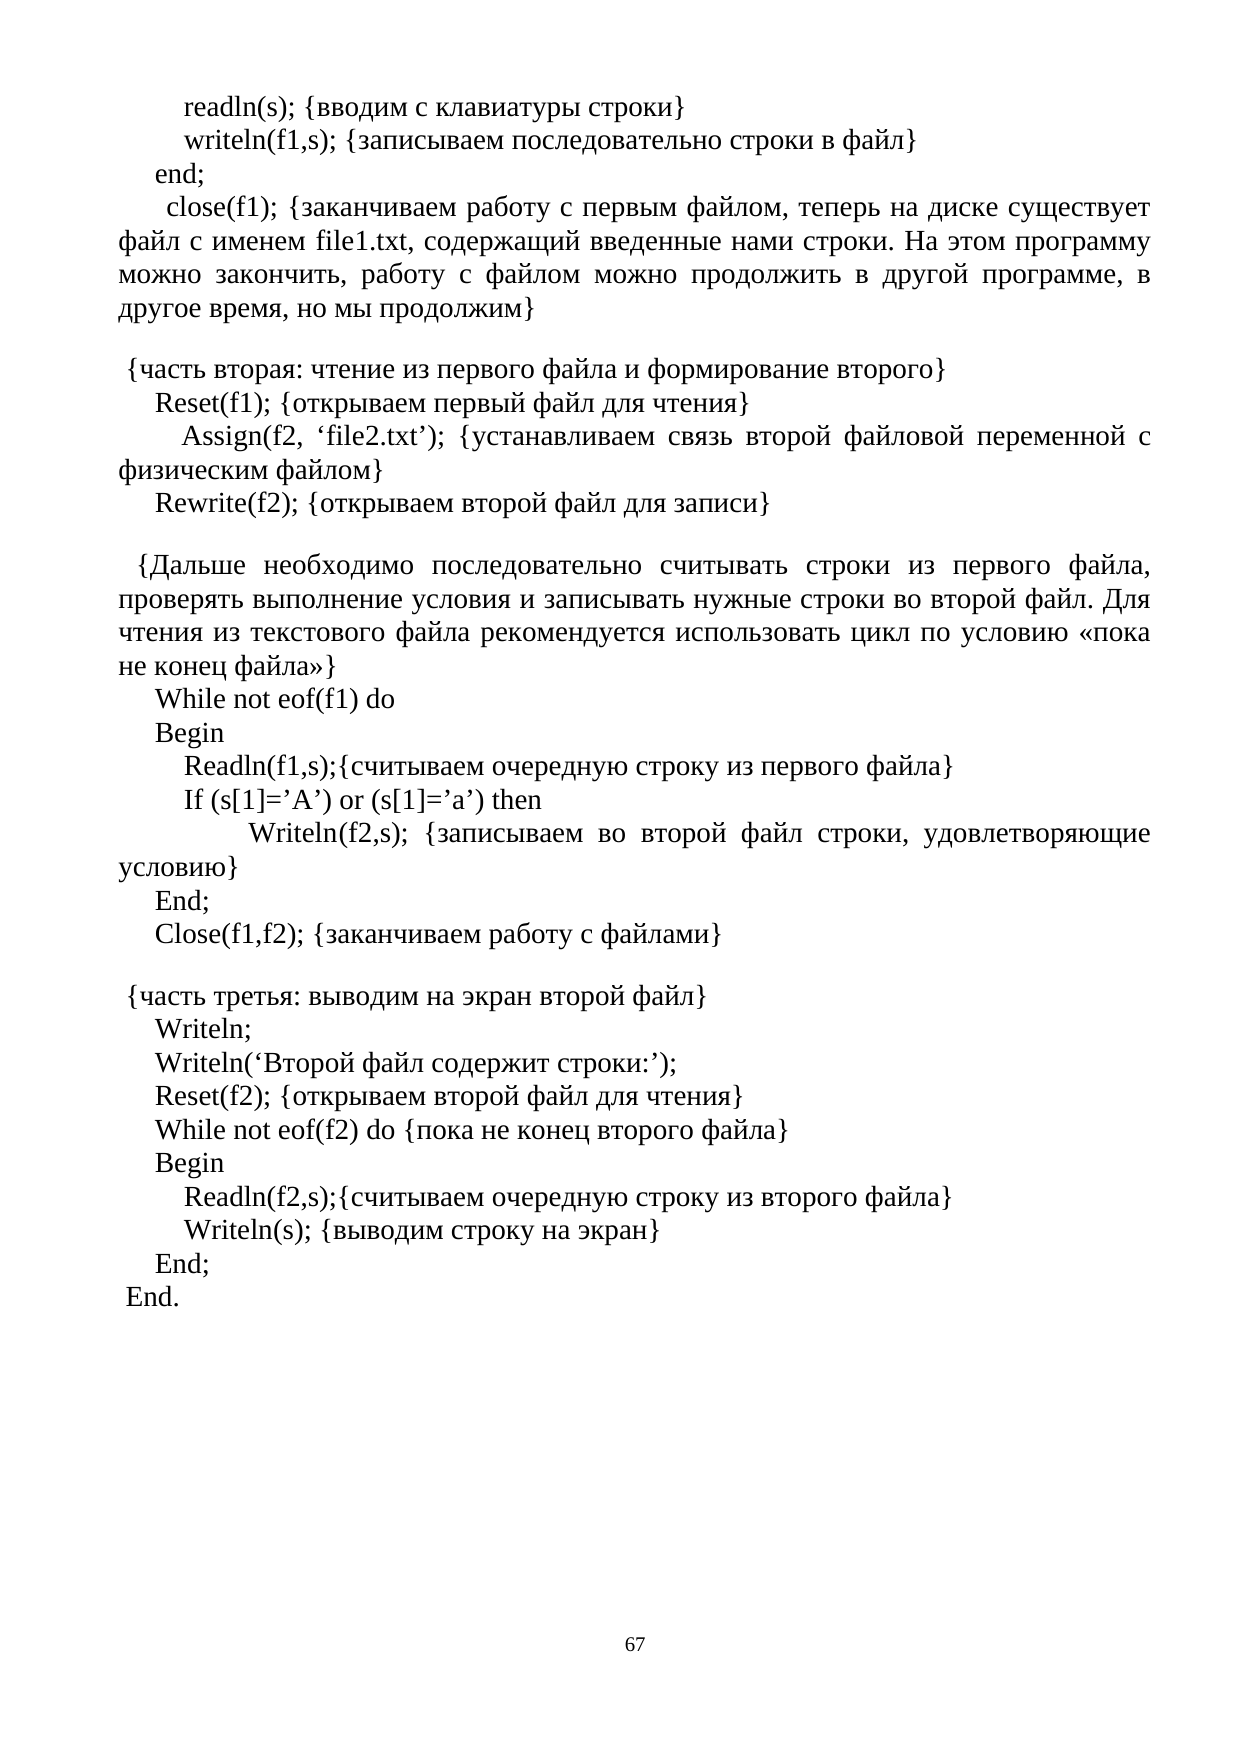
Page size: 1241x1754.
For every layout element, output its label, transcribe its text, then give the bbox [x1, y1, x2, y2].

text {часть третья: выводим на экран второй файл} [118, 978, 1152, 1011]
text Writeln(s); {выводим строку на экран} [118, 1212, 1152, 1246]
text End; [118, 1246, 1152, 1279]
text Close(f1,f2); {заканчиваем работу с файлами} [118, 916, 1152, 950]
text Reset(f1); {открываем первый файл для чтения} [118, 385, 1152, 418]
text Begin [118, 1145, 1152, 1179]
text {часть вторая: чтение из первого файла и формирование второго} [118, 351, 1152, 385]
text While not eof(f2) do {пока не конец второго файла} [118, 1112, 1152, 1145]
text End; [118, 883, 1152, 916]
text Reset(f2); {открываем второй файл для чтения} [118, 1078, 1152, 1112]
text readln(s); {вводим с клавиатуры строки} [118, 89, 1152, 122]
text Assign(f2, ‘file2.txt’); {устанавливаем связь второй файловой переменной с физическим файлом} [118, 418, 1152, 486]
text close(f1); {заканчиваем работу с первым файлом, теперь на диске существует файл с именем file1.txt, содержащий введенные нами строки. На этом программу можно закончить, работу с файлом можно продолжить в другой программе, в другое время, но мы продолжим} [118, 189, 1152, 323]
text Readln(f1,s);{считываем очередную строку из первого файла} [118, 748, 1152, 782]
text Begin [118, 715, 1152, 748]
text {Дальше необходимо последовательно считывать строки из первого файла, проверять выполнение условия и записывать нужные строки во второй файл. Для чтения из текстового файла рекомендуется использовать цикл по условию «пока не конец файла»} [118, 547, 1152, 681]
text Rewrite(f2); {открываем второй файл для записи} [118, 486, 1152, 519]
text end; [118, 156, 1152, 189]
text If (s[1]=’A’) or (s[1]=’a’) then [118, 782, 1152, 816]
text Writeln; [118, 1011, 1152, 1045]
text writeln(f1,s); {записываем последовательно строки в файл} [118, 122, 1152, 156]
text Readln(f2,s);{считываем очередную строку из второго файла} [118, 1179, 1152, 1212]
text Writeln(‘Второй файл содержит строки:’); [118, 1045, 1152, 1078]
text Writeln(f2,s); {записываем во второй файл строки, удовлетворяющие условию} [118, 816, 1152, 883]
text While not eof(f1) do [118, 681, 1152, 715]
text End. [118, 1279, 1152, 1313]
